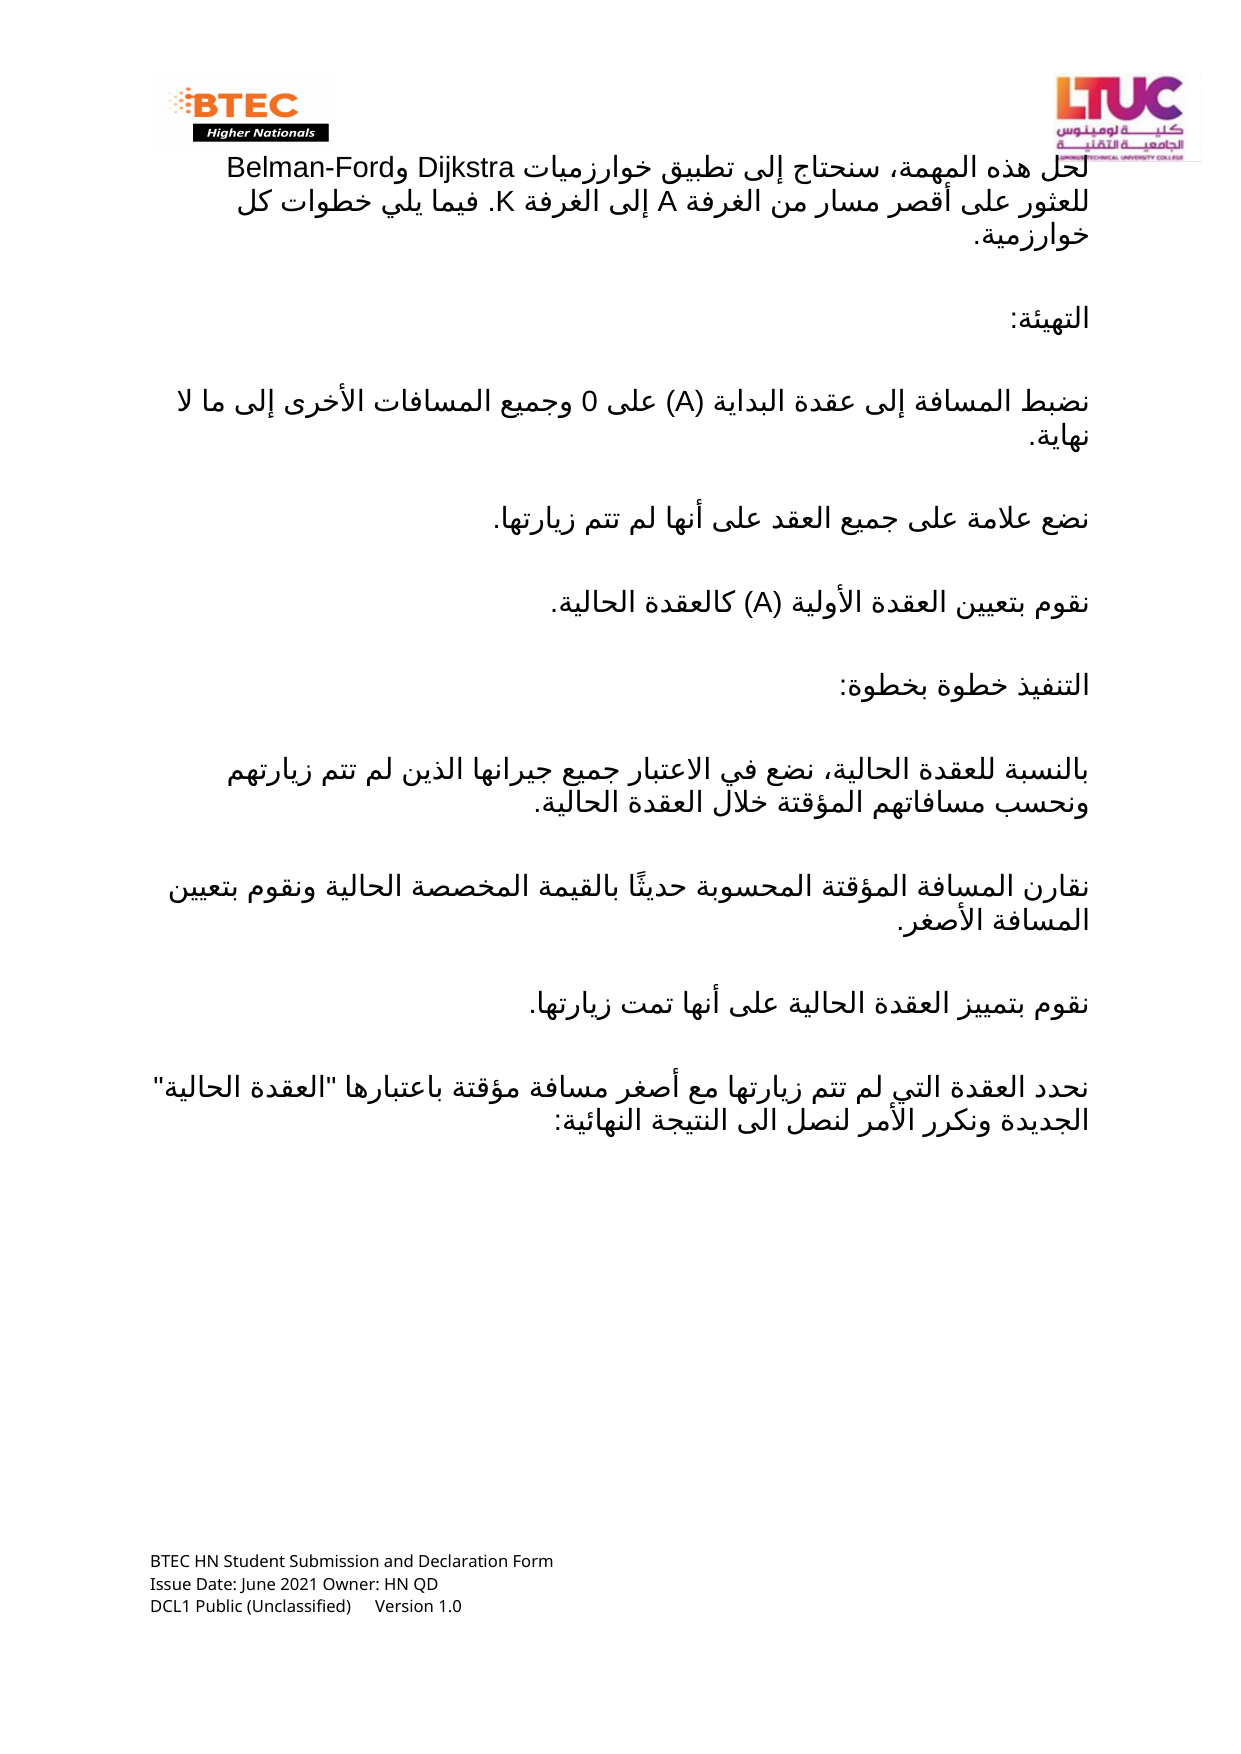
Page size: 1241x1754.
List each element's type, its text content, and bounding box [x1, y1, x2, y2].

text نقوم بتعيين العقدة الأولية (A) كالعقدة الحالية. [150, 585, 1090, 618]
text نضبط المسافة إلى عقدة البداية (A) على 0 وجميع المسافات الأخرى إلى ما لا نهاية. [150, 384, 1090, 451]
text نقوم بتمييز العقدة الحالية على أنها تمت زيارتها. [150, 986, 1090, 1019]
text نقارن المسافة المؤقتة المحسوبة حديثًا بالقيمة المخصصة الحالية ونقوم بتعيين المسافة الأصغر. [150, 869, 1090, 936]
picture [150, 76, 339, 150]
text نضع علامة على جميع العقد على أنها لم تتم زيارتها. [150, 501, 1090, 535]
text لحل هذه المهمة، سنحتاج إلى تطبيق خوارزميات Dijkstra وBelman-Ford للعثور على أقصر مسار من الغرفة A إلى الغرفة K. فيما يلي خطوات كل خوارزمية. [150, 150, 1090, 251]
text التهيئة: [150, 301, 1090, 334]
text التنفيذ خطوة بخطوة: [150, 668, 1090, 702]
picture [1053, 73, 1202, 163]
text بالنسبة للعقدة الحالية، نضع في الاعتبار جميع جيرانها الذين لم تتم زيارتهم ونحسب مسافاتهم المؤقتة خلال العقدة الحالية. [150, 752, 1090, 819]
text نحدد العقدة التي لم تتم زيارتها مع أصغر مسافة مؤقتة باعتبارها "العقدة الحالية" الجديدة ونكرر الأمر لنصل الى النتيجة النهائية: [150, 1069, 1090, 1137]
